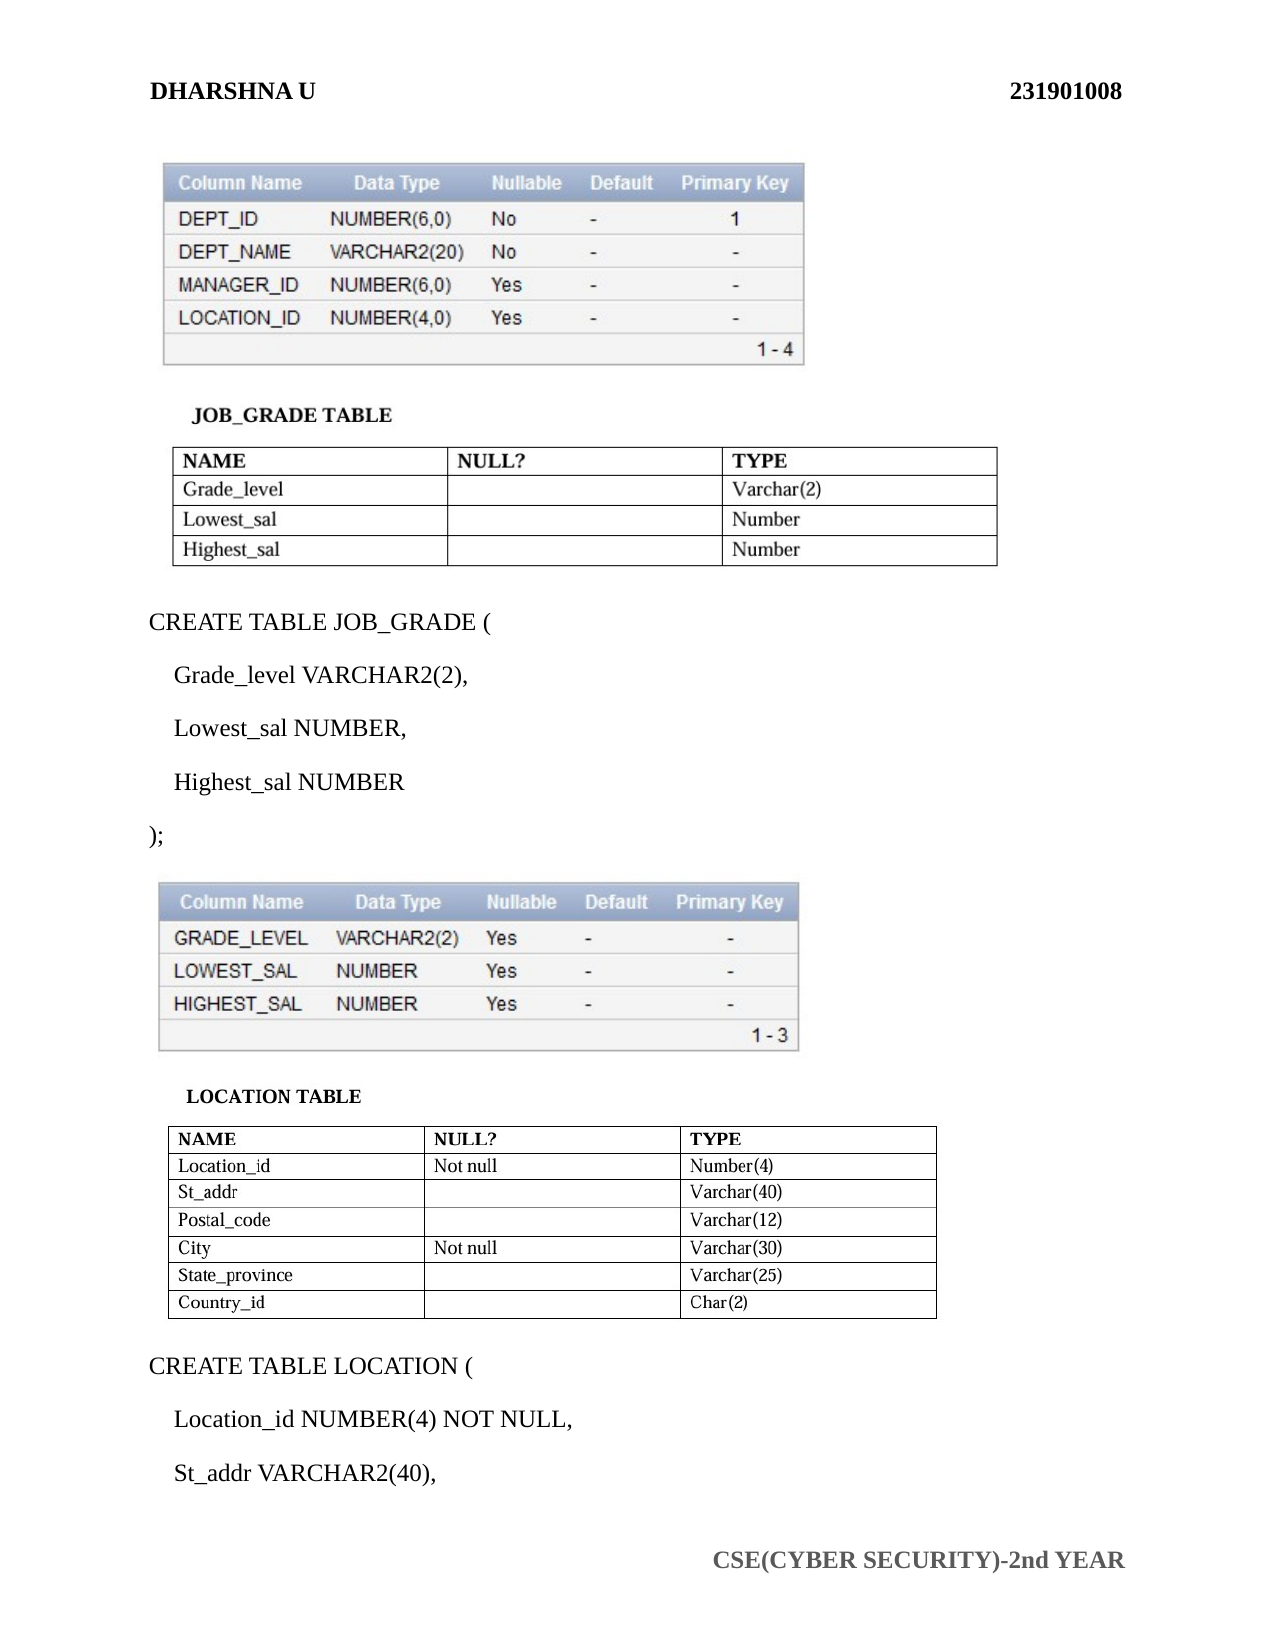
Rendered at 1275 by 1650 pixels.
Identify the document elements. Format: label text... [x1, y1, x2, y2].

text Lowest_sal NUMBER, [148, 713, 1126, 742]
picture [157, 149, 808, 372]
text St_addr VARCHAR2(40), [148, 1458, 1126, 1487]
text CREATE TABLE LOCATION ( [148, 1351, 1126, 1380]
text ); [148, 820, 1126, 849]
picture [157, 873, 812, 1058]
picture [157, 1082, 947, 1333]
text Grade_level VARCHAR2(2), [148, 660, 1126, 689]
text Highest_sal NUMBER [148, 767, 1126, 796]
text Location_id NUMBER(4) NOT NULL, [148, 1404, 1126, 1433]
picture [157, 396, 1010, 588]
text CREATE TABLE JOB_GRADE ( [148, 607, 1126, 636]
